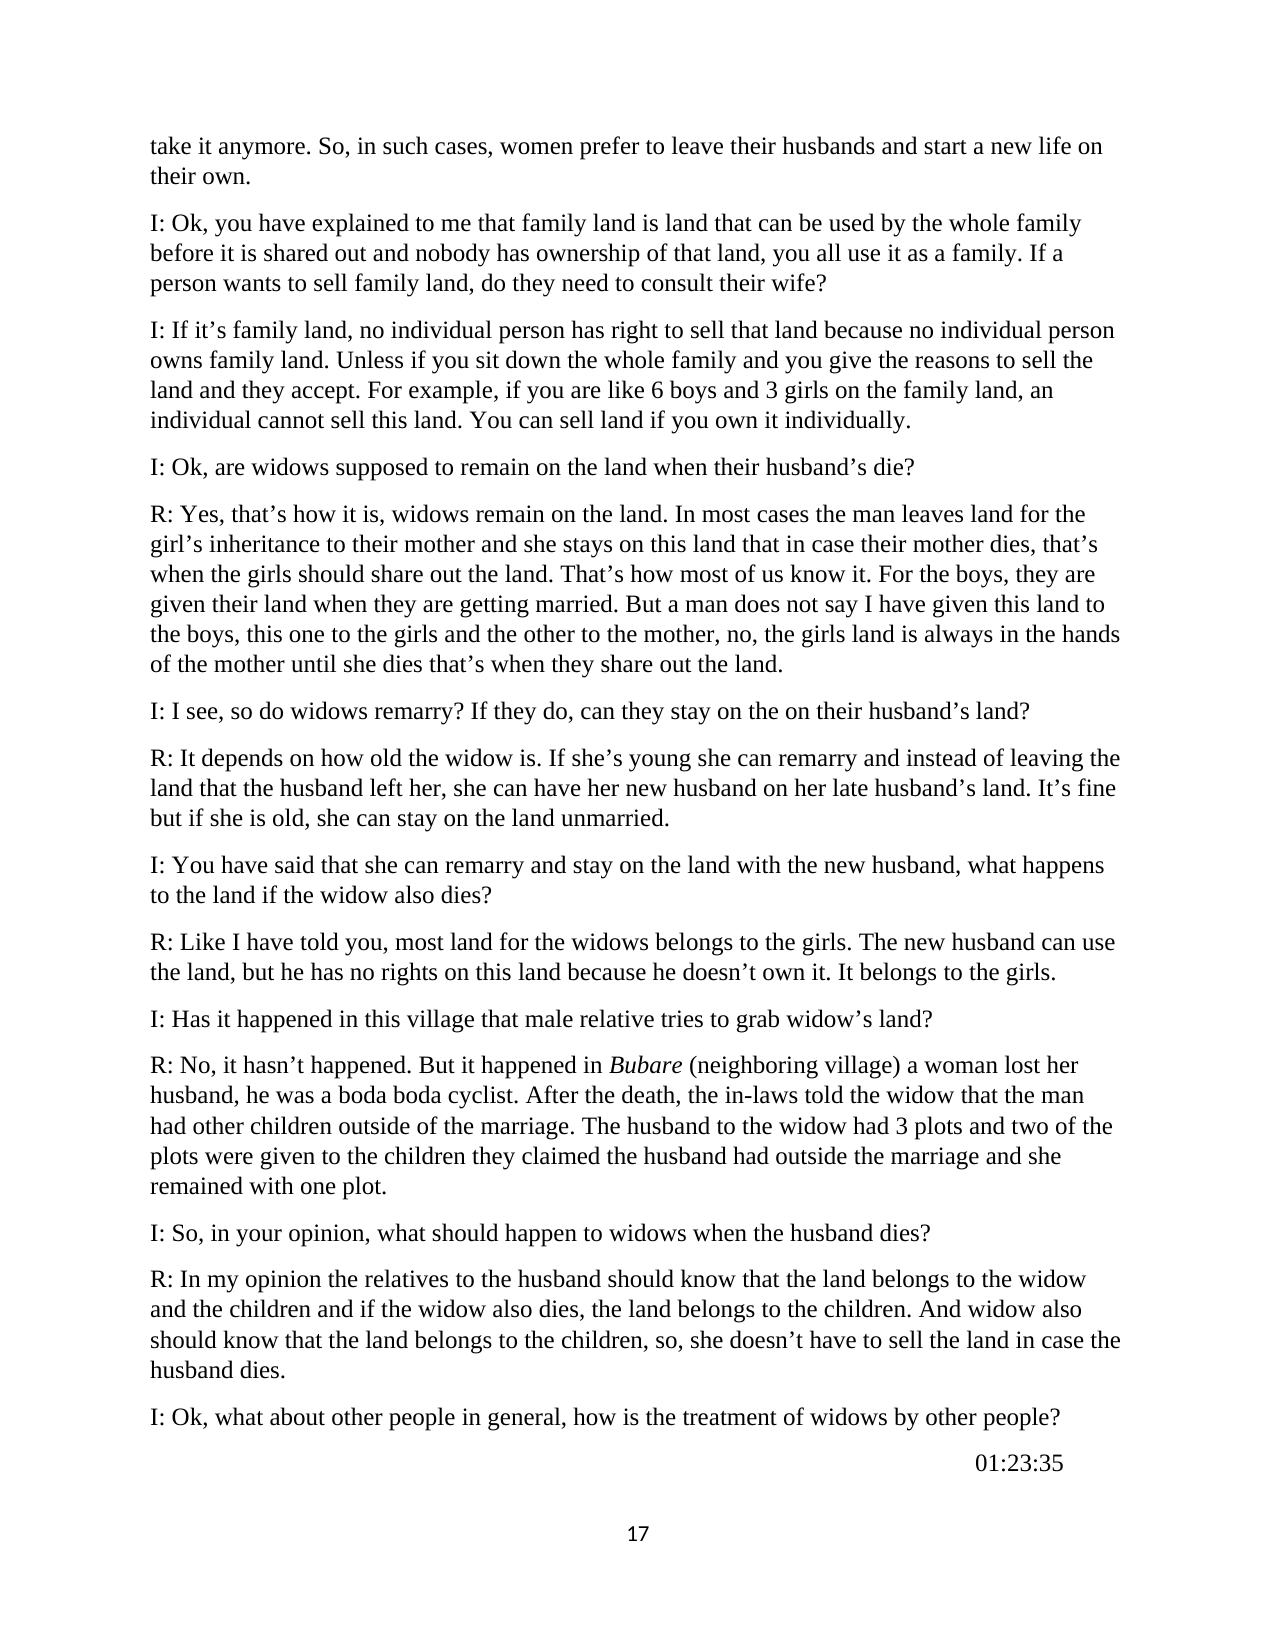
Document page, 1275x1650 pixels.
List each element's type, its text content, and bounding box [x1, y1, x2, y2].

text R: In my opinion the relatives to the husband should know that the land belongs to the widow and the children and if the widow also dies, the land belongs to the children. And widow also should know that the land belongs to the children, so, she doesn’t have to sell the land in case the husband dies. [150, 1264, 1125, 1383]
text take it anymore. So, in such cases, women prefer to leave their husbands and start a new life on their own. [150, 131, 1125, 190]
text I: Ok, you have explained to me that family land is land that can be used by the whole family before it is shared out and nobody has ownership of that land, you all use it as a family. If a person wants to sell family land, do they need to consult their wife? [150, 208, 1125, 297]
text I: If it’s family land, no individual person has right to sell that land because no individual person owns family land. Unless if you sit down the whole family and you give the reasons to sell the land and they accept. For example, if you are like 6 boys and 3 girls on the family land, an individual cannot sell this land. You can sell land if you own it individually. [150, 315, 1125, 434]
text R: It depends on how old the widow is. If she’s young she can remarry and instead of leaving the land that the husband left her, she can have her new husband on her late husband’s land. It’s fine but if she is old, she can stay on the land unmarried. [150, 743, 1125, 832]
text I: So, in your opinion, what should happen to widows when the husband dies? [150, 1218, 1125, 1246]
text R: Like I have told you, most land for the widows belongs to the girls. The new husband can use the land, but he has no rights on this land because he doesn’t own it. It belongs to the girls. [150, 927, 1125, 986]
text 01:23:35 [150, 1448, 1125, 1477]
text I: You have said that she can remarry and stay on the land with the new husband, what happens to the land if the widow also dies? [150, 850, 1125, 909]
text I: Ok, what about other people in general, how is the treatment of widows by other people? [150, 1402, 1125, 1430]
text I: Has it happened in this village that male relative tries to grab widow’s land? [150, 1004, 1125, 1032]
text I: Ok, are widows supposed to remain on the land when their husband’s die? [150, 452, 1125, 481]
text R: No, it hasn’t happened. But it happened in Bubare (neighboring village) a woman lost her husband, he was a boda boda cyclist. After the death, the in-laws told the widow that the man had other children outside of the marriage. The husband to the widow had 3 plots and two of the plots were given to the children they claimed the husband had outside the marriage and she remained with one plot. [150, 1051, 1125, 1200]
text I: I see, so do widows remarry? If they do, can they stay on the on their husband’s land? [150, 696, 1125, 725]
text R: Yes, that’s how it is, widows remain on the land. In most cases the man leaves land for the girl’s inheritance to their mother and she stays on this land that in case their mother dies, that’s when the girls should share out the land. That’s how most of us know it. For the boys, they are given their land when they are getting married. But a man does not say I have given this land to the boys, this one to the girls and the other to the mother, no, the girls land is always in the hands of the mother until she dies that’s when they share out the land. [150, 499, 1125, 678]
